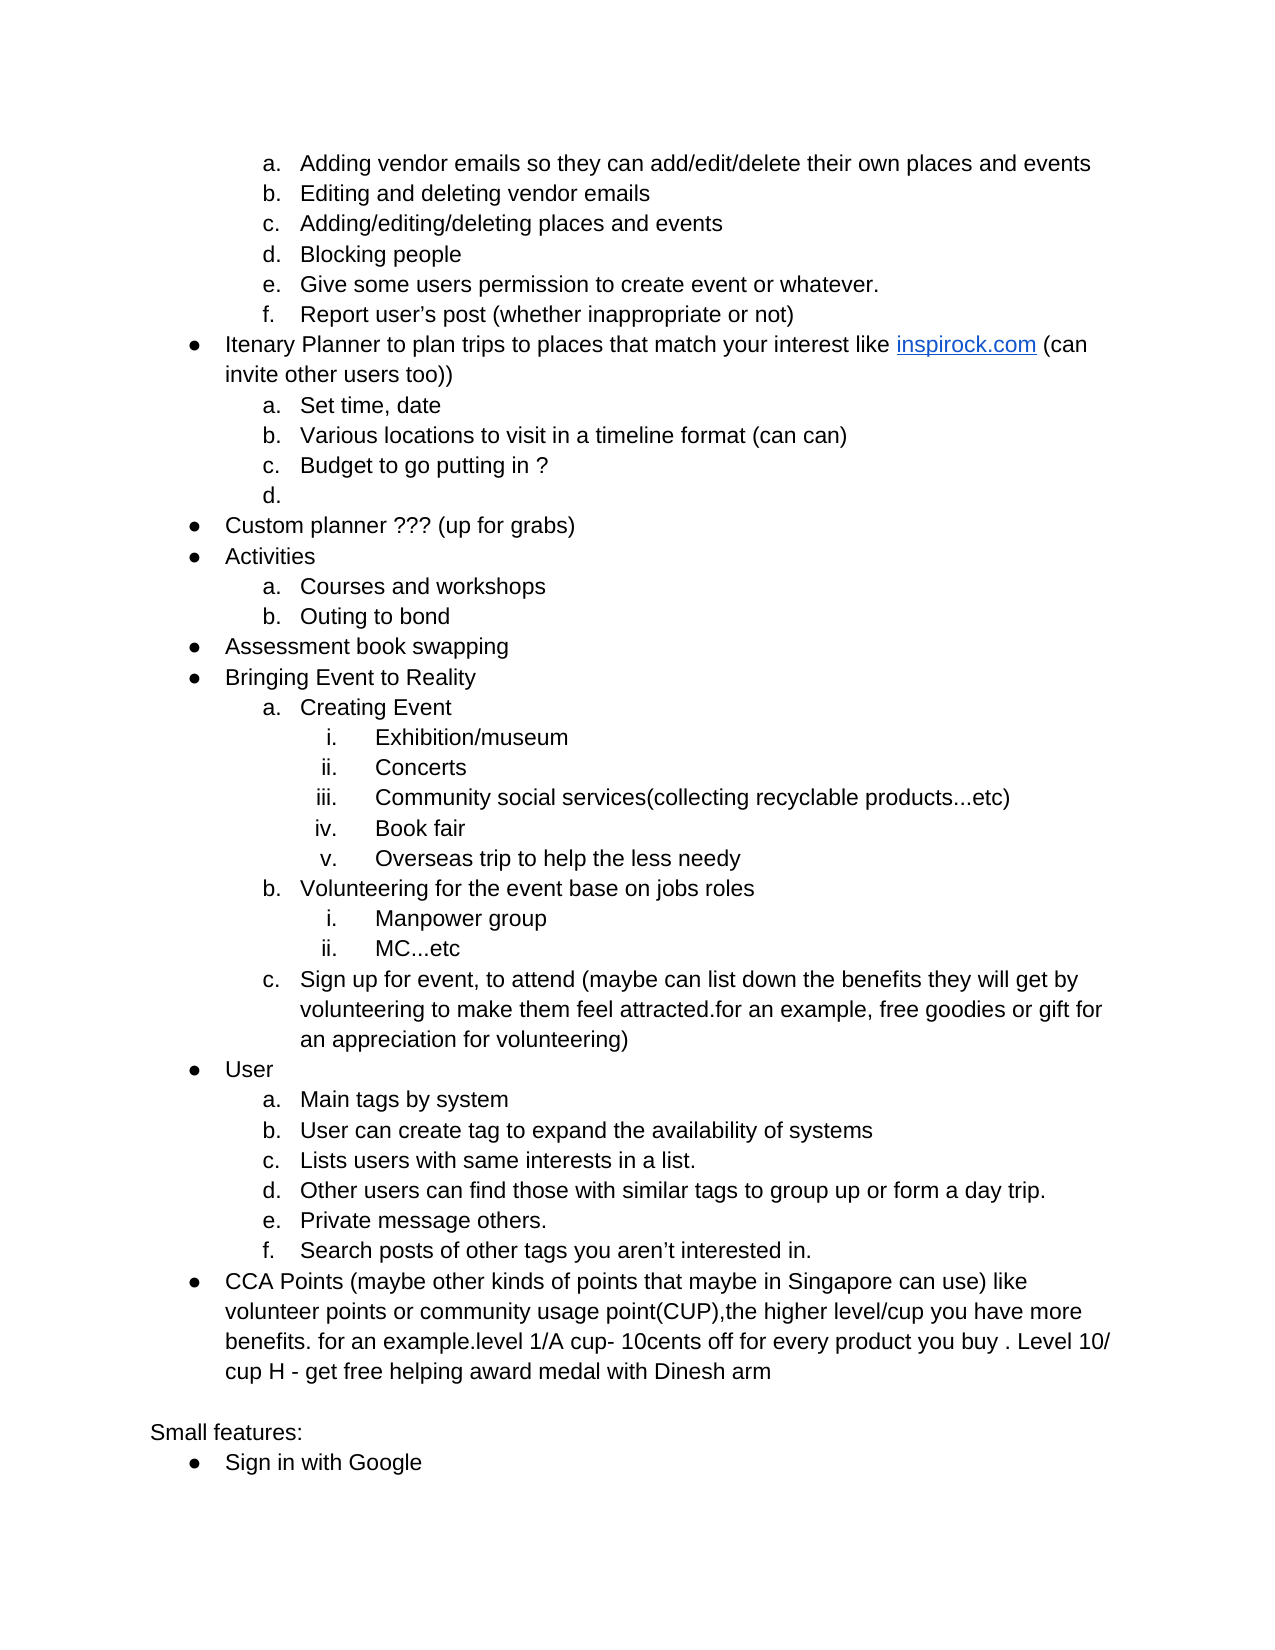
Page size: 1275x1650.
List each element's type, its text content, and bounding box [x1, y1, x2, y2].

list Adding vendor emails so they can add/edit/delete their own places and events [262, 150, 1125, 176]
list Lists users with same interests in a list. [262, 1147, 1125, 1173]
list MC...etc [337, 935, 1125, 962]
list Give some users permission to create event or whatever. [262, 271, 1125, 297]
list Search posts of other tags you aren’t interested in. [262, 1237, 1125, 1264]
list Overseas trip to help the less needy [337, 845, 1125, 871]
list Exhibition/museum [337, 724, 1125, 750]
list Blocking people [262, 241, 1125, 267]
list Custom planner ??? (up for grabs) [187, 512, 1125, 539]
list Various locations to visit in a timeline format (can can) [262, 422, 1125, 448]
list Community social services(collecting recyclable products...etc) [337, 784, 1125, 811]
list Sign in with Google [187, 1449, 1125, 1475]
list User can create tag to expand the availability of systems [262, 1117, 1125, 1143]
list Activities [187, 543, 1125, 569]
list Creating Event [262, 694, 1125, 720]
list Private message others. [262, 1207, 1125, 1234]
list Editing and deleting vendor emails [262, 180, 1125, 207]
list User [187, 1056, 1125, 1083]
list Volunteering for the event base on jobs roles [262, 875, 1125, 901]
text Small features: [150, 1419, 1125, 1445]
list Bringing Event to Reality [187, 663, 1125, 690]
list Sign up for event, to attend (maybe can list down the benefits they will get by volunteering to make them feel attracted.for an example, free goodies or gift for an appreciation for volunteering) [262, 966, 1125, 1052]
list Main tags by system [262, 1086, 1125, 1113]
list Set time, date [262, 392, 1125, 418]
list Concerts [337, 754, 1125, 781]
list Outing to bond [262, 603, 1125, 629]
list Other users can find those with similar tags to group up or form a day trip. [262, 1177, 1125, 1203]
list Book fair [337, 814, 1125, 841]
list Assessment book swapping [187, 633, 1125, 660]
list Courses and workshops [262, 573, 1125, 599]
list Adding/editing/deleting places and events [262, 210, 1125, 237]
list Budget to go putting in ? [262, 452, 1125, 478]
list Report user’s post (whether inappropriate or not) [262, 301, 1125, 327]
list Itenary Planner to plan trips to places that match your interest like inspirock.com (can invite other users too)) [187, 331, 1125, 388]
list CCA Points (maybe other kinds of points that maybe in Singapore can use) like volunteer points or community usage point(CUP),the higher level/cup you have more benefits. for an example.level 1/A cup- 10cents off for every product you buy . Level 10/ cup H - get free helping award medal with Dinesh arm [187, 1268, 1125, 1385]
list Manpower group [337, 905, 1125, 932]
